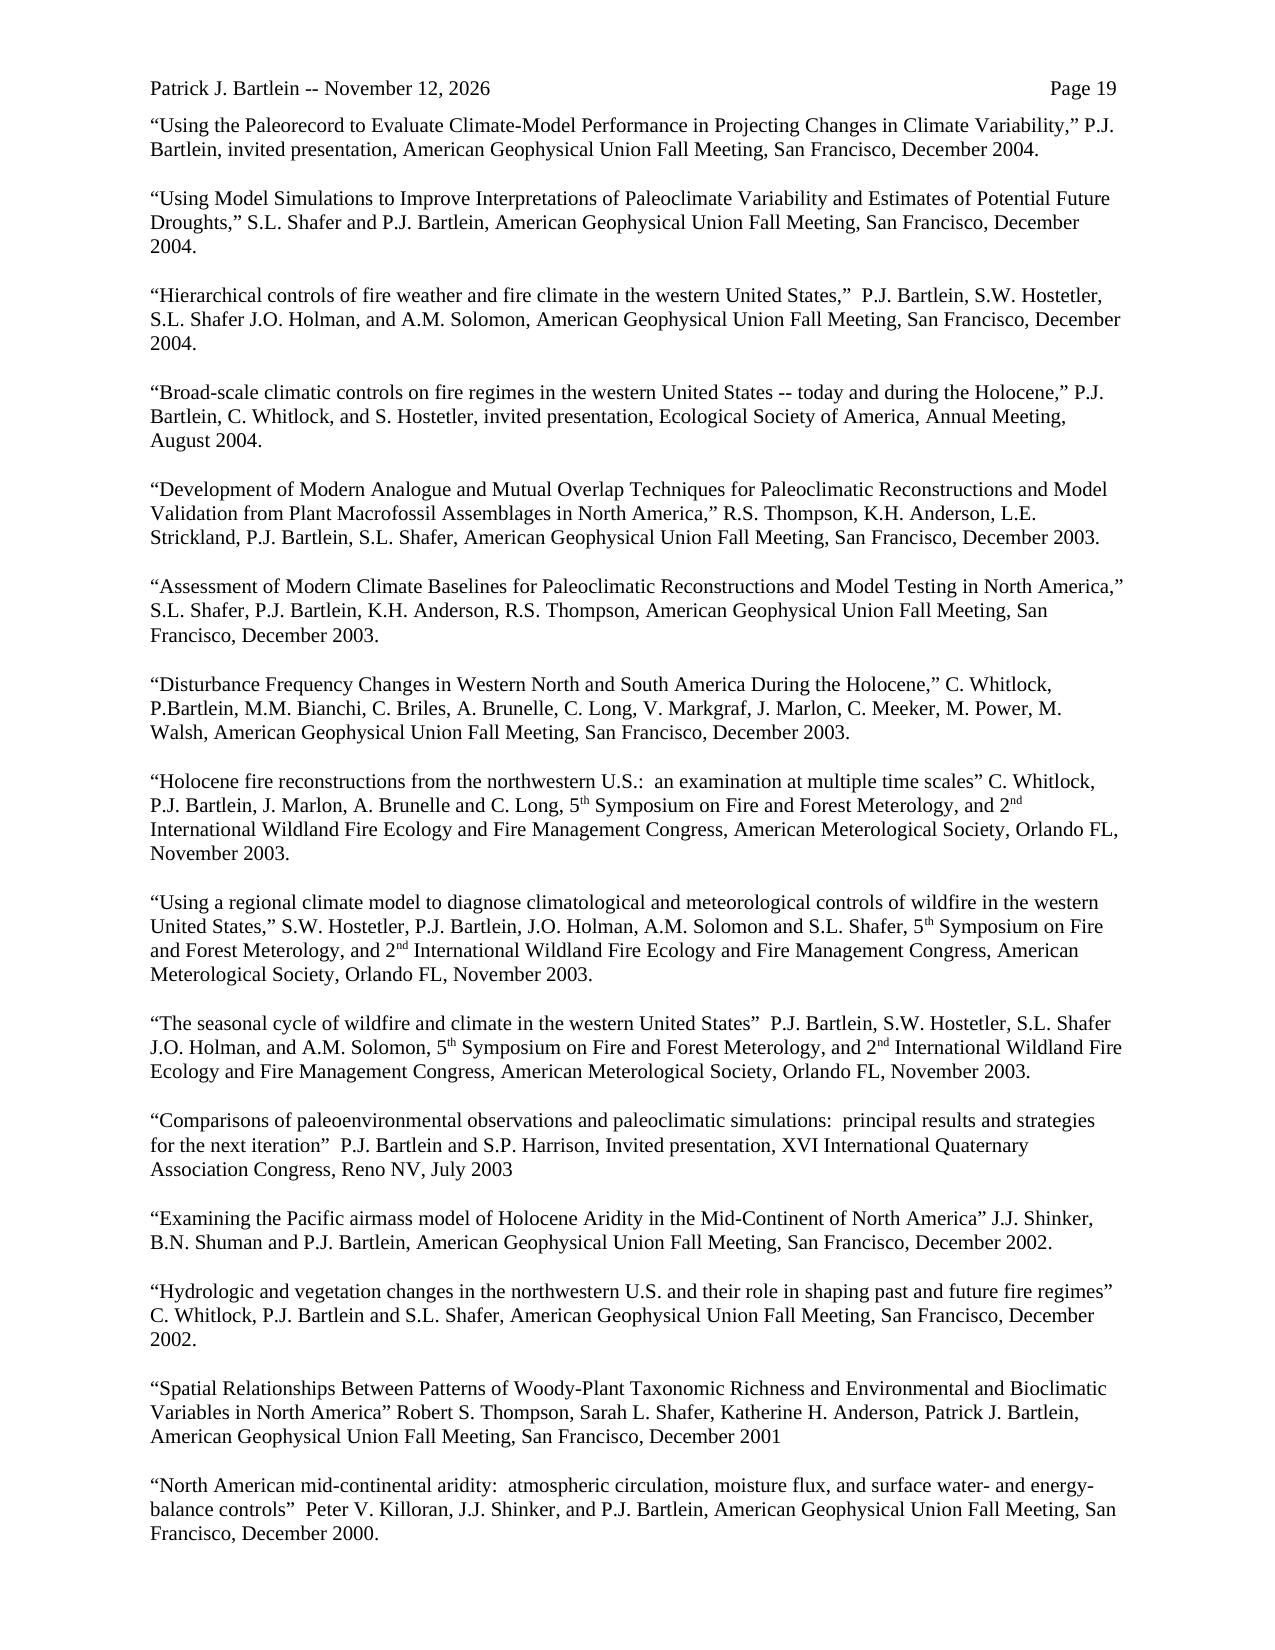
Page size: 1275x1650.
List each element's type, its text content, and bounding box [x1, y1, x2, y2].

text “Comparisons of paleoenvironmental observations and paleoclimatic simulations: principal results and strategies for the next iteration” P.J. Bartlein and S.P. Harrison, Invited presentation, XVI International Quaternary Association Congress, Reno NV, July 2003 [150, 1108, 1125, 1181]
text “Using Model Simulations to Improve Interpretations of Paleoclimate Variability and Estimates of Potential Future Droughts,” S.L. Shafer and P.J. Bartlein, American Geophysical Union Fall Meeting, San Francisco, December 2004. [150, 186, 1125, 258]
text “Using the Paleorecord to Evaluate Climate-Model Performance in Projecting Changes in Climate Variability,” P.J. Bartlein, invited presentation, American Geophysical Union Fall Meeting, San Francisco, December 2004. [150, 112, 1125, 161]
text “Holocene fire reconstructions from the northwestern U.S.: an examination at multiple time scales” C. Whitlock, P.J. Bartlein, J. Marlon, A. Brunelle and C. Long, 5th Symposium on Fire and Forest Meterology, and 2nd International Wildland Fire Ecology and Fire Management Congress, American Meterological Society, Orlando FL, November 2003. [150, 769, 1125, 865]
text “Examining the Pacific airmass model of Holocene Aridity in the Mid-Continent of North America” J.J. Shinker, B.N. Shuman and P.J. Bartlein, American Geophysical Union Fall Meeting, San Francisco, December 2002. [150, 1206, 1125, 1254]
text “Disturbance Frequency Changes in Western North and South America During the Holocene,” C. Whitlock, P.Bartlein, M.M. Bianchi, C. Briles, A. Brunelle, C. Long, V. Markgraf, J. Marlon, C. Meeker, M. Power, M. Walsh, American Geophysical Union Fall Meeting, San Francisco, December 2003. [150, 672, 1125, 744]
text “Hierarchical controls of fire weather and fire climate in the western United States,” P.J. Bartlein, S.W. Hostetler, S.L. Shafer J.O. Holman, and A.M. Solomon, American Geophysical Union Fall Meeting, San Francisco, December 2004. [150, 283, 1125, 355]
text “Using a regional climate model to diagnose climatological and meteorological controls of wildfire in the western United States,” S.W. Hostetler, P.J. Bartlein, J.O. Holman, A.M. Solomon and S.L. Shafer, 5th Symposium on Fire and Forest Meterology, and 2nd International Wildland Fire Ecology and Fire Management Congress, American Meterological Society, Orlando FL, November 2003. [150, 890, 1125, 986]
text “Development of Modern Analogue and Mutual Overlap Techniques for Paleoclimatic Reconstructions and Model Validation from Plant Macrofossil Assemblages in North America,” R.S. Thompson, K.H. Anderson, L.E. Strickland, P.J. Bartlein, S.L. Shafer, American Geophysical Union Fall Meeting, San Francisco, December 2003. [150, 477, 1125, 549]
text “North American mid-continental aridity: atmospheric circulation, moisture flux, and surface water- and energy-balance controls” Peter V. Killoran, J.J. Shinker, and P.J. Bartlein, American Geophysical Union Fall Meeting, San Francisco, December 2000. [150, 1473, 1125, 1545]
text “Hydrologic and vegetation changes in the northwestern U.S. and their role in shaping past and future fire regimes” C. Whitlock, P.J. Bartlein and S.L. Shafer, American Geophysical Union Fall Meeting, San Francisco, December 2002. [150, 1279, 1125, 1351]
text “Spatial Relationships Between Patterns of Woody-Plant Taxonomic Richness and Environmental and Bioclimatic Variables in North America” Robert S. Thompson, Sarah L. Shafer, Katherine H. Anderson, Patrick J. Bartlein, American Geophysical Union Fall Meeting, San Francisco, December 2001 [150, 1376, 1125, 1448]
text “The seasonal cycle of wildfire and climate in the western United States” P.J. Bartlein, S.W. Hostetler, S.L. Shafer J.O. Holman, and A.M. Solomon, 5th Symposium on Fire and Forest Meterology, and 2nd International Wildland Fire Ecology and Fire Management Congress, American Meterological Society, Orlando FL, November 2003. [150, 1011, 1125, 1083]
text “Broad-scale climatic controls on fire regimes in the western United States -- today and during the Holocene,” P.J. Bartlein, C. Whitlock, and S. Hostetler, invited presentation, Ecological Society of America, Annual Meeting, August 2004. [150, 380, 1125, 452]
text “Assessment of Modern Climate Baselines for Paleoclimatic Reconstructions and Model Testing in North America,” S.L. Shafer, P.J. Bartlein, K.H. Anderson, R.S. Thompson, American Geophysical Union Fall Meeting, San Francisco, December 2003. [150, 574, 1125, 647]
